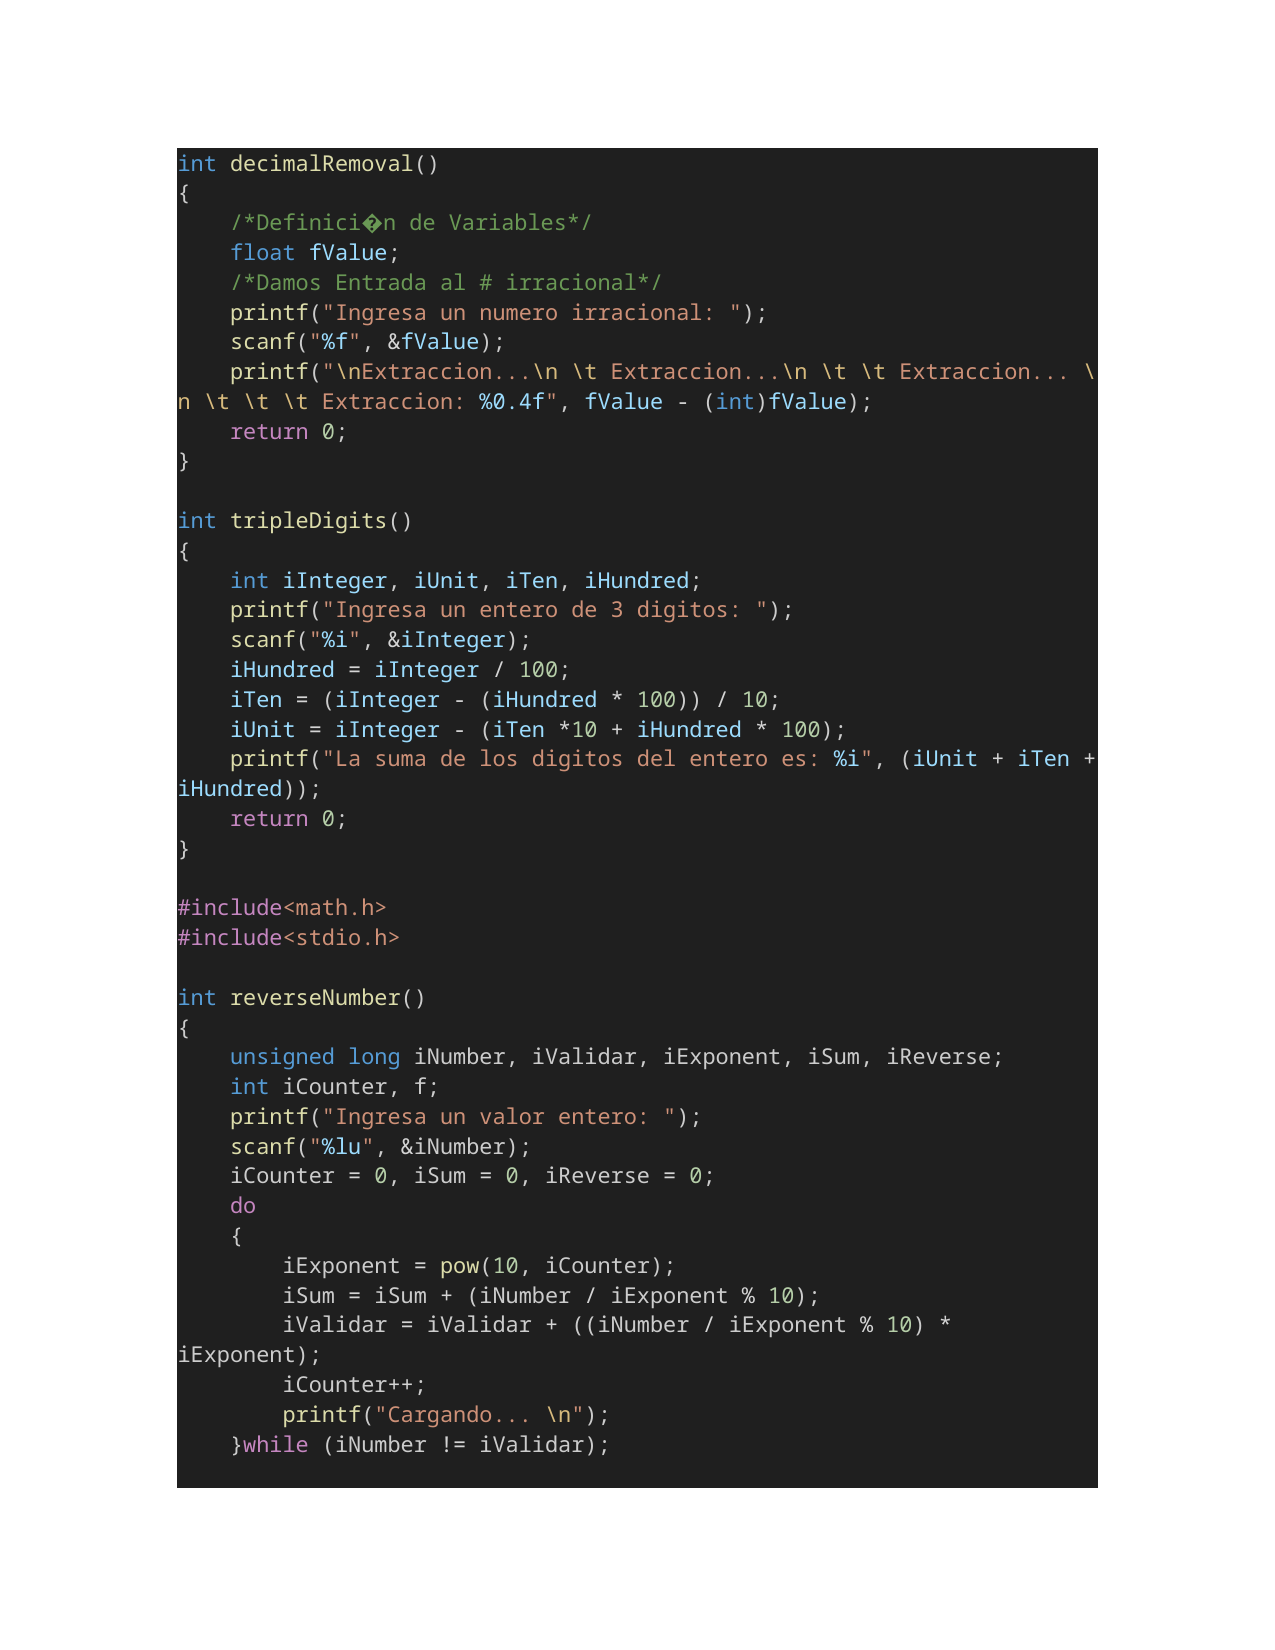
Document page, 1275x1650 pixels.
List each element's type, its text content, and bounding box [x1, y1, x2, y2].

text printf("Ingresa un entero de 3 digitos: "); [177, 594, 1098, 624]
text return 0; [177, 803, 1098, 833]
text iCounter = 0, iSum = 0, iReverse = 0; [177, 1161, 1098, 1190]
text printf("\nExtraccion...\n \t Extraccion...\n \t \t Extraccion... \n \t \t \t Extraccion: %0.4f", fValue - (int)fValue); [177, 356, 1098, 416]
text printf("Ingresa un valor entero: "); [177, 1101, 1098, 1131]
text printf("Ingresa un numero irracional: "); [177, 297, 1098, 326]
text float fValue; [177, 237, 1098, 267]
text return 0; [177, 416, 1098, 446]
text int reverseNumber() [177, 982, 1098, 1012]
text } [177, 446, 1098, 475]
text /*Definici�n de Variables*/ [177, 207, 1098, 237]
text iExponent = pow(10, iCounter); [177, 1250, 1098, 1280]
text { [177, 535, 1098, 565]
text iUnit = iInteger - (iTen *10 + iHundred * 100); [177, 714, 1098, 743]
text do [177, 1190, 1098, 1220]
text int decimalRemoval() [177, 148, 1098, 177]
text { [177, 1220, 1098, 1250]
text /*Damos Entrada al # irracional*/ [177, 267, 1098, 297]
text scanf("%f", &fValue); [177, 326, 1098, 356]
text scanf("%i", &iInteger); [177, 624, 1098, 654]
text { [177, 177, 1098, 207]
text #include<math.h> [177, 892, 1098, 922]
text unsigned long iNumber, iValidar, iExponent, iSum, iReverse; [177, 1041, 1098, 1071]
text iValidar = iValidar + ((iNumber / iExponent % 10) * iExponent); [177, 1309, 1098, 1369]
text #include<stdio.h> [177, 922, 1098, 952]
text int tripleDigits() [177, 505, 1098, 535]
text } [177, 833, 1098, 863]
text printf("Cargando... \n"); [177, 1399, 1098, 1429]
text int iInteger, iUnit, iTen, iHundred; [177, 565, 1098, 594]
text iHundred = iInteger / 100; [177, 654, 1098, 684]
text int iCounter, f; [177, 1071, 1098, 1101]
text iSum = iSum + (iNumber / iExponent % 10); [177, 1280, 1098, 1309]
text { [177, 1012, 1098, 1041]
text scanf("%lu", &iNumber); [177, 1131, 1098, 1161]
text }while (iNumber != iValidar); [177, 1429, 1098, 1458]
text printf("La suma de los digitos del entero es: %i", (iUnit + iTen + iHundred)); [177, 743, 1098, 803]
text iCounter++; [177, 1369, 1098, 1399]
text iTen = (iInteger - (iHundred * 100)) / 10; [177, 684, 1098, 714]
